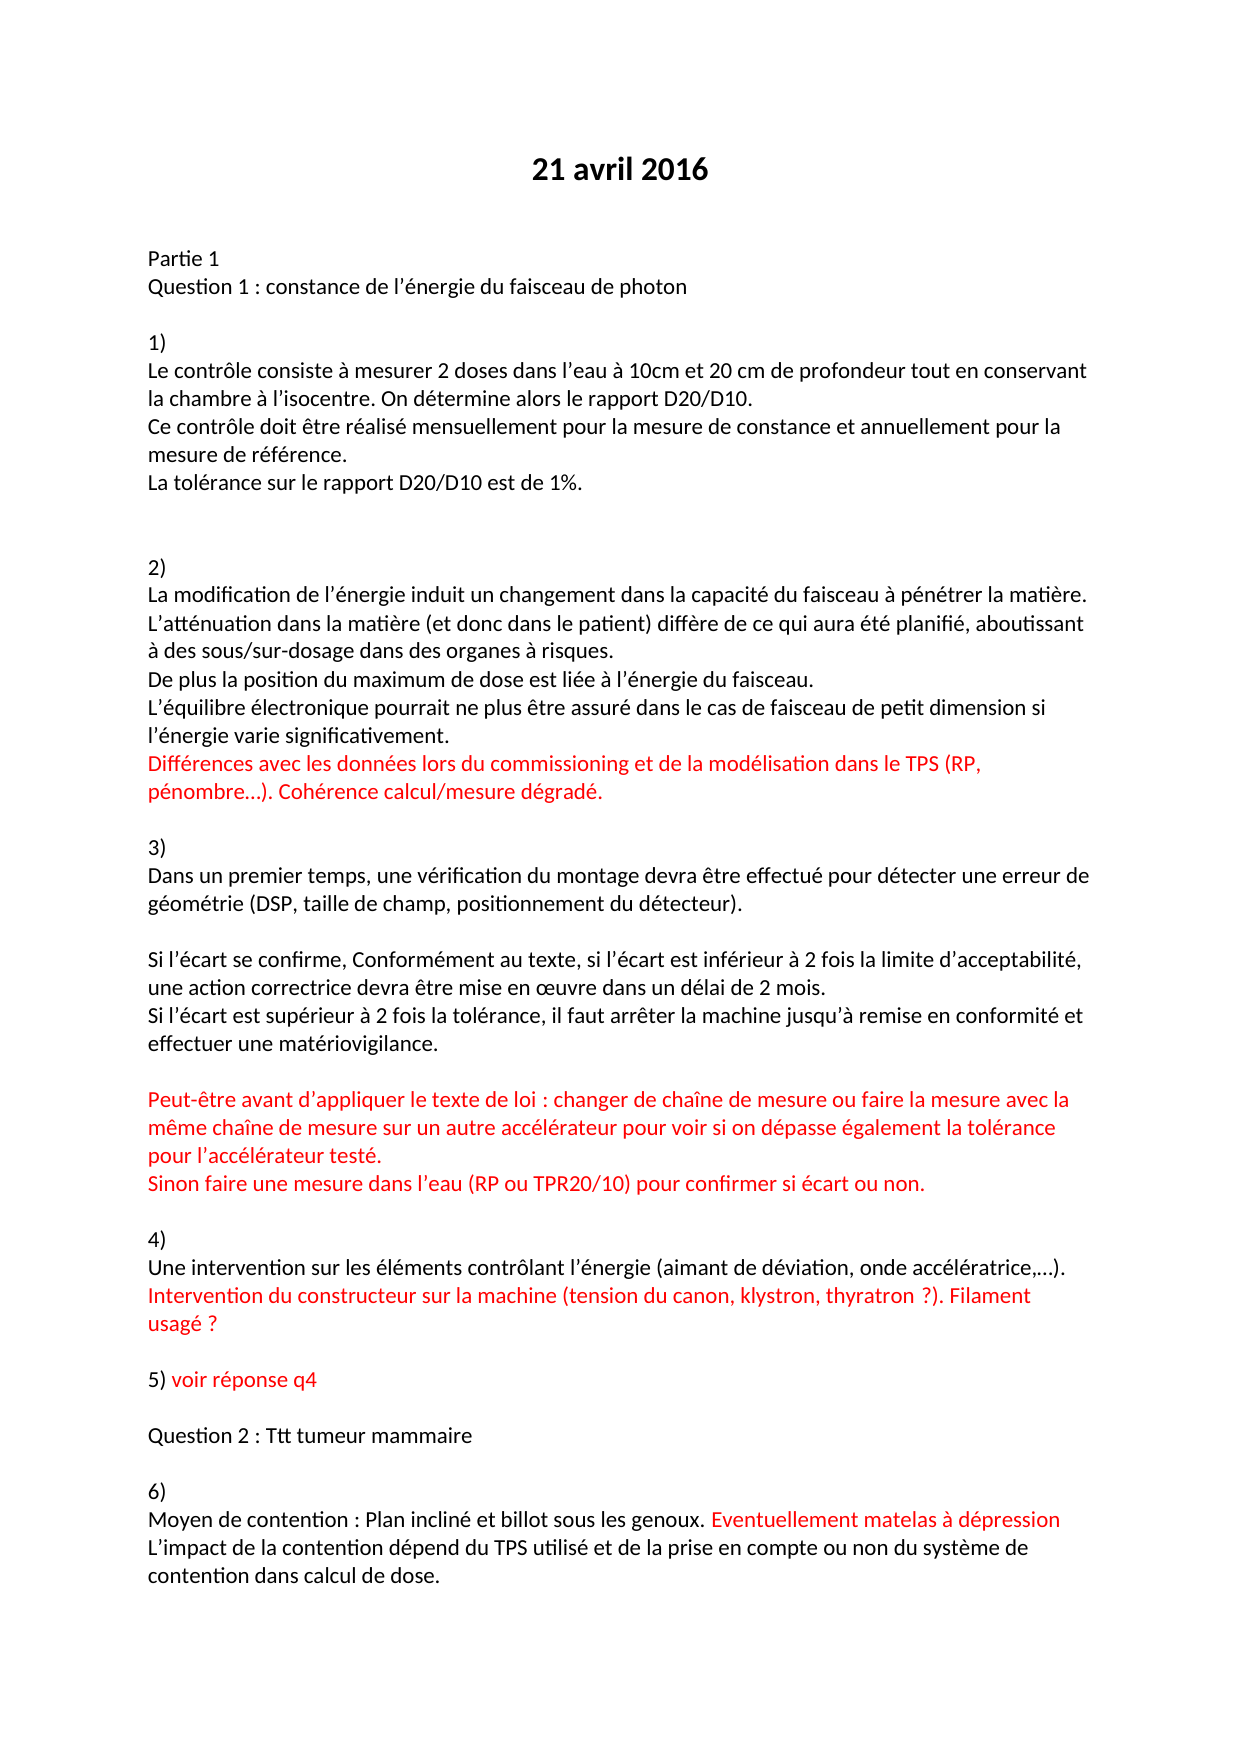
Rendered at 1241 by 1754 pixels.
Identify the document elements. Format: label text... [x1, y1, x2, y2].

text Différences avec les données lors du commissioning et de la modélisation dans le TPS (RP, pénombre…). Cohérence calcul/mesure dégradé. [148, 749, 1093, 805]
text Moyen de contention : Plan incliné et billot sous les genoux. Eventuellement matelas à dépression [148, 1505, 1093, 1533]
text L’atténuation dans la matière (et donc dans le patient) diffère de ce qui aura été planifié, aboutissant à des sous/sur-dosage dans des organes à risques. [148, 609, 1093, 665]
text Intervention du constructeur sur la machine (tension du canon, klystron, thyratron ?). Filament usagé ? [148, 1281, 1093, 1337]
text Le contrôle consiste à mesurer 2 doses dans l’eau à 10cm et 20 cm de profondeur tout en conservant la chambre à l’isocentre. On détermine alors le rapport D20/D10. [148, 356, 1093, 412]
text La modification de l’énergie induit un changement dans la capacité du faisceau à pénétrer la matière. [148, 581, 1093, 609]
text Dans un premier temps, une vérification du montage devra être effectué pour détecter une erreur de géométrie (DSP, taille de champ, positionnement du détecteur). [148, 861, 1093, 917]
text Peut-être avant d’appliquer le texte de loi : changer de chaîne de mesure ou faire la mesure avec la même chaîne de mesure sur un autre accélérateur pour voir si on dépasse également la tolérance pour l’accélérateur testé. [148, 1085, 1093, 1169]
text L’équilibre électronique pourrait ne plus être assuré dans le cas de faisceau de petit dimension si l’énergie varie significativement. [148, 693, 1093, 749]
text 3) [148, 833, 1093, 861]
text De plus la position du maximum de dose est liée à l’énergie du faisceau. [148, 665, 1093, 693]
text Si l’écart se confirme, Conformément au texte, si l’écart est inférieur à 2 fois la limite d’acceptabilité, une action correctrice devra être mise en œuvre dans un délai de 2 mois. [148, 945, 1093, 1001]
text La tolérance sur le rapport D20/D10 est de 1%. [148, 468, 1093, 497]
text L’impact de la contention dépend du TPS utilisé et de la prise en compte ou non du système de contention dans calcul de dose. [148, 1533, 1093, 1589]
text Question 1 : constance de l’énergie du faisceau de photon [148, 272, 1093, 300]
text Question 2 : Ttt tumeur mammaire [148, 1421, 1093, 1449]
text 1) [148, 328, 1093, 356]
text Sinon faire une mesure dans l’eau (RP ou TPR20/10) pour confirmer si écart ou non. [148, 1169, 1093, 1197]
text Partie 1 [148, 244, 1093, 272]
text 2) [148, 553, 1093, 581]
text Ce contrôle doit être réalisé mensuellement pour la mesure de constance et annuellement pour la mesure de référence. [148, 412, 1093, 468]
text 6) [148, 1477, 1093, 1505]
text 21 avril 2016 [148, 148, 1093, 188]
text Si l’écart est supérieur à 2 fois la tolérance, il faut arrêter la machine jusqu’à remise en conformité et effectuer une matériovigilance. [148, 1001, 1093, 1057]
text 5) voir réponse q4 [148, 1365, 1093, 1393]
text Une intervention sur les éléments contrôlant l’énergie (aimant de déviation, onde accélératrice,…). [148, 1253, 1093, 1281]
text 4) [148, 1225, 1093, 1253]
